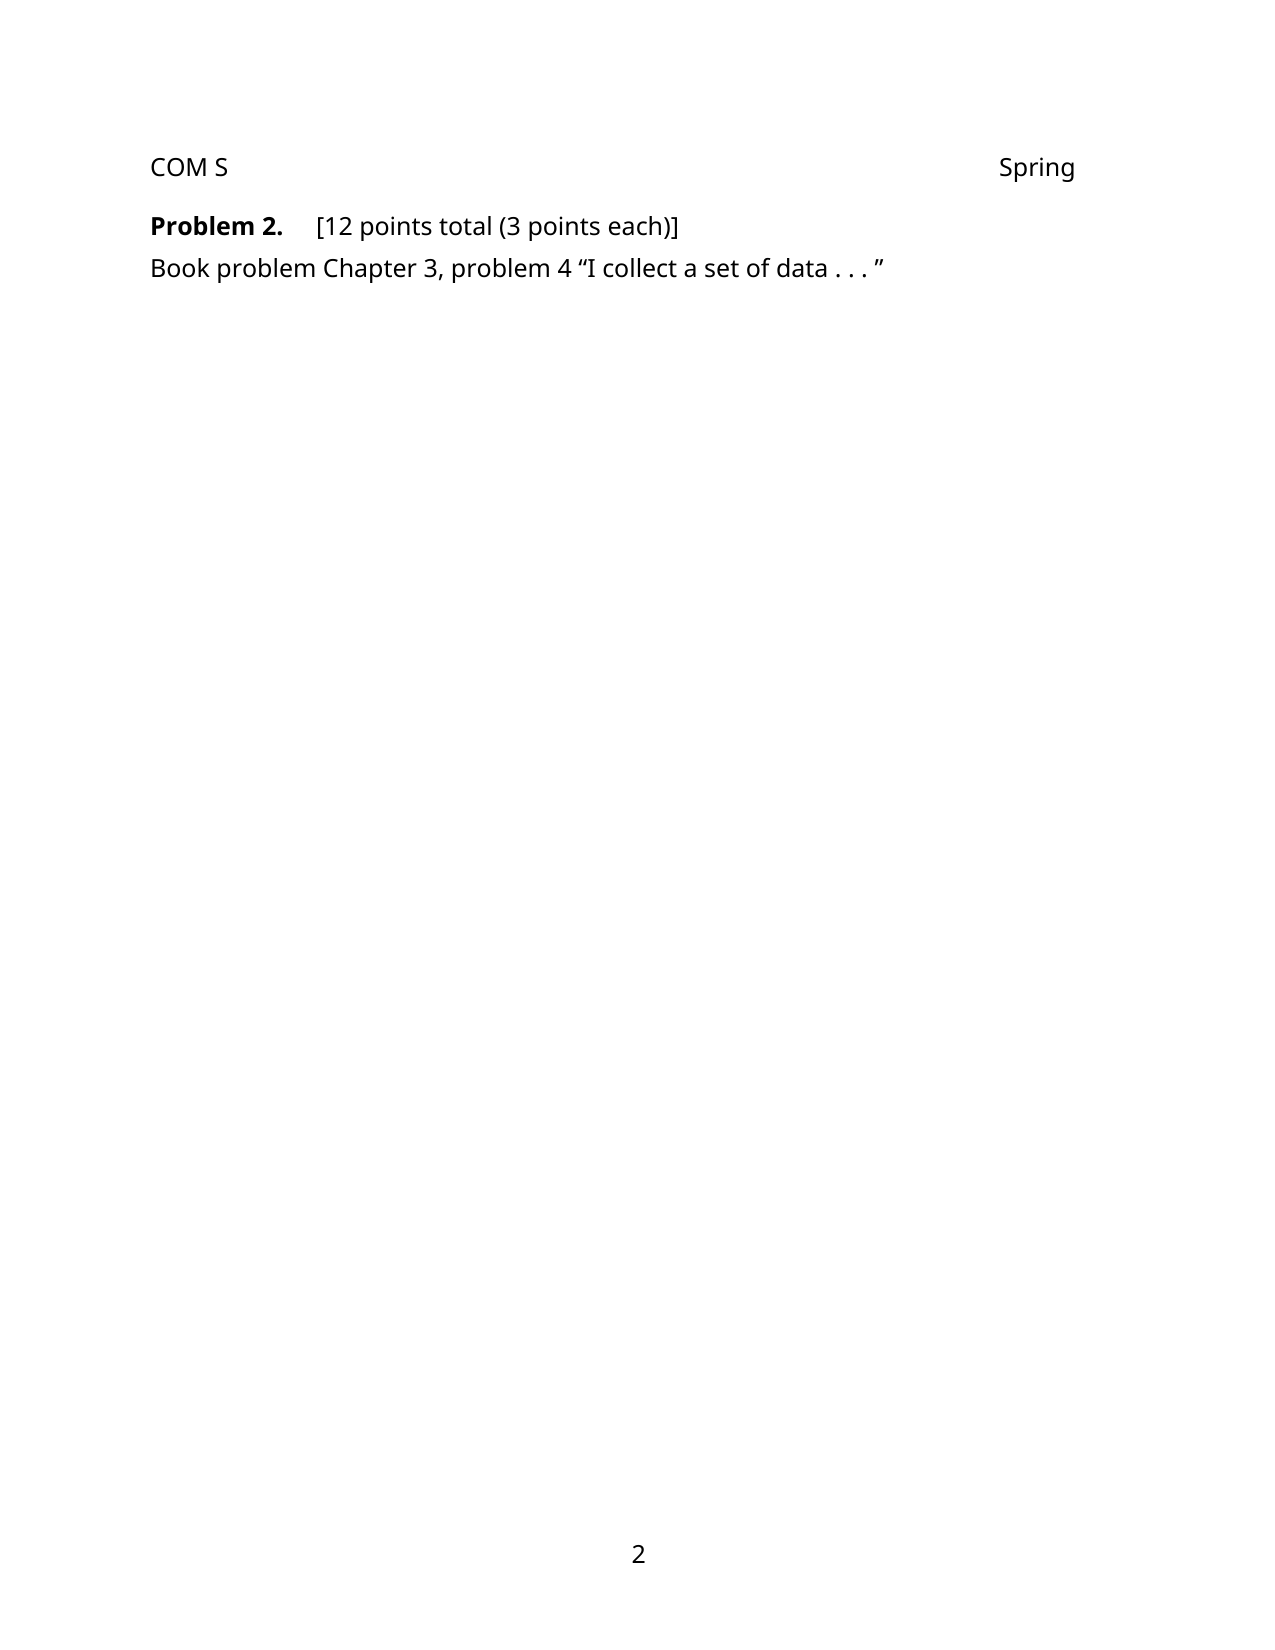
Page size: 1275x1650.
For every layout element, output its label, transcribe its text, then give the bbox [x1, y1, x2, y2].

text Problem 2. [12 points total (3 points each)] [150, 209, 1139, 243]
text Book problem Chapter 3, problem 4 “I collect a set of data . . . ” [150, 250, 1139, 284]
